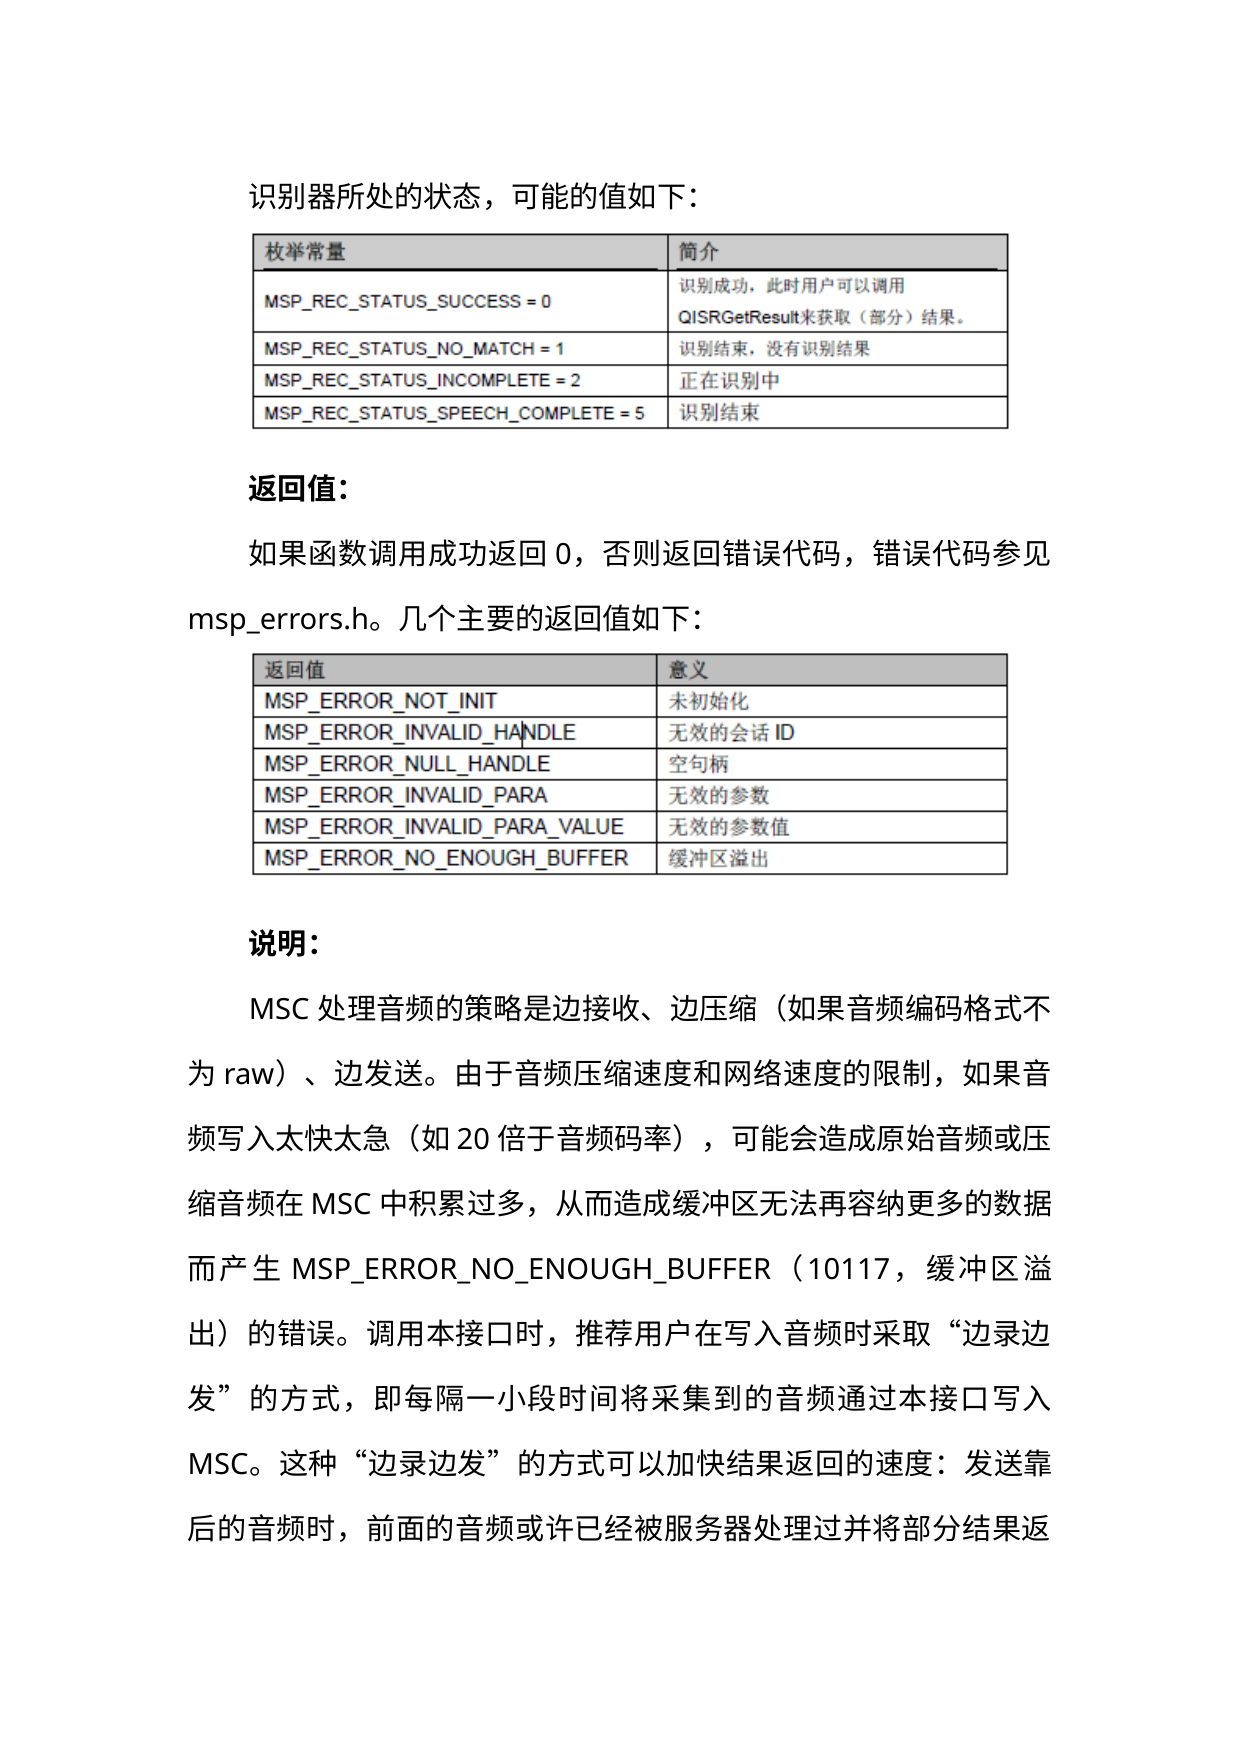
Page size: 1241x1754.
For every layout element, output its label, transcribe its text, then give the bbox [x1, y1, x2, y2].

text 识别器所处的状态，可能的值如下： [187, 162, 1053, 227]
text 返回值： [187, 454, 1053, 519]
picture [248, 649, 1016, 883]
text 如果函数调用成功返回0，否则返回错误代码，错误代码参见msp_errors.h。几个主要的返回值如下： [187, 519, 1053, 649]
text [187, 974, 1053, 1559]
picture [248, 227, 1014, 437]
text 说明： [187, 909, 1053, 974]
